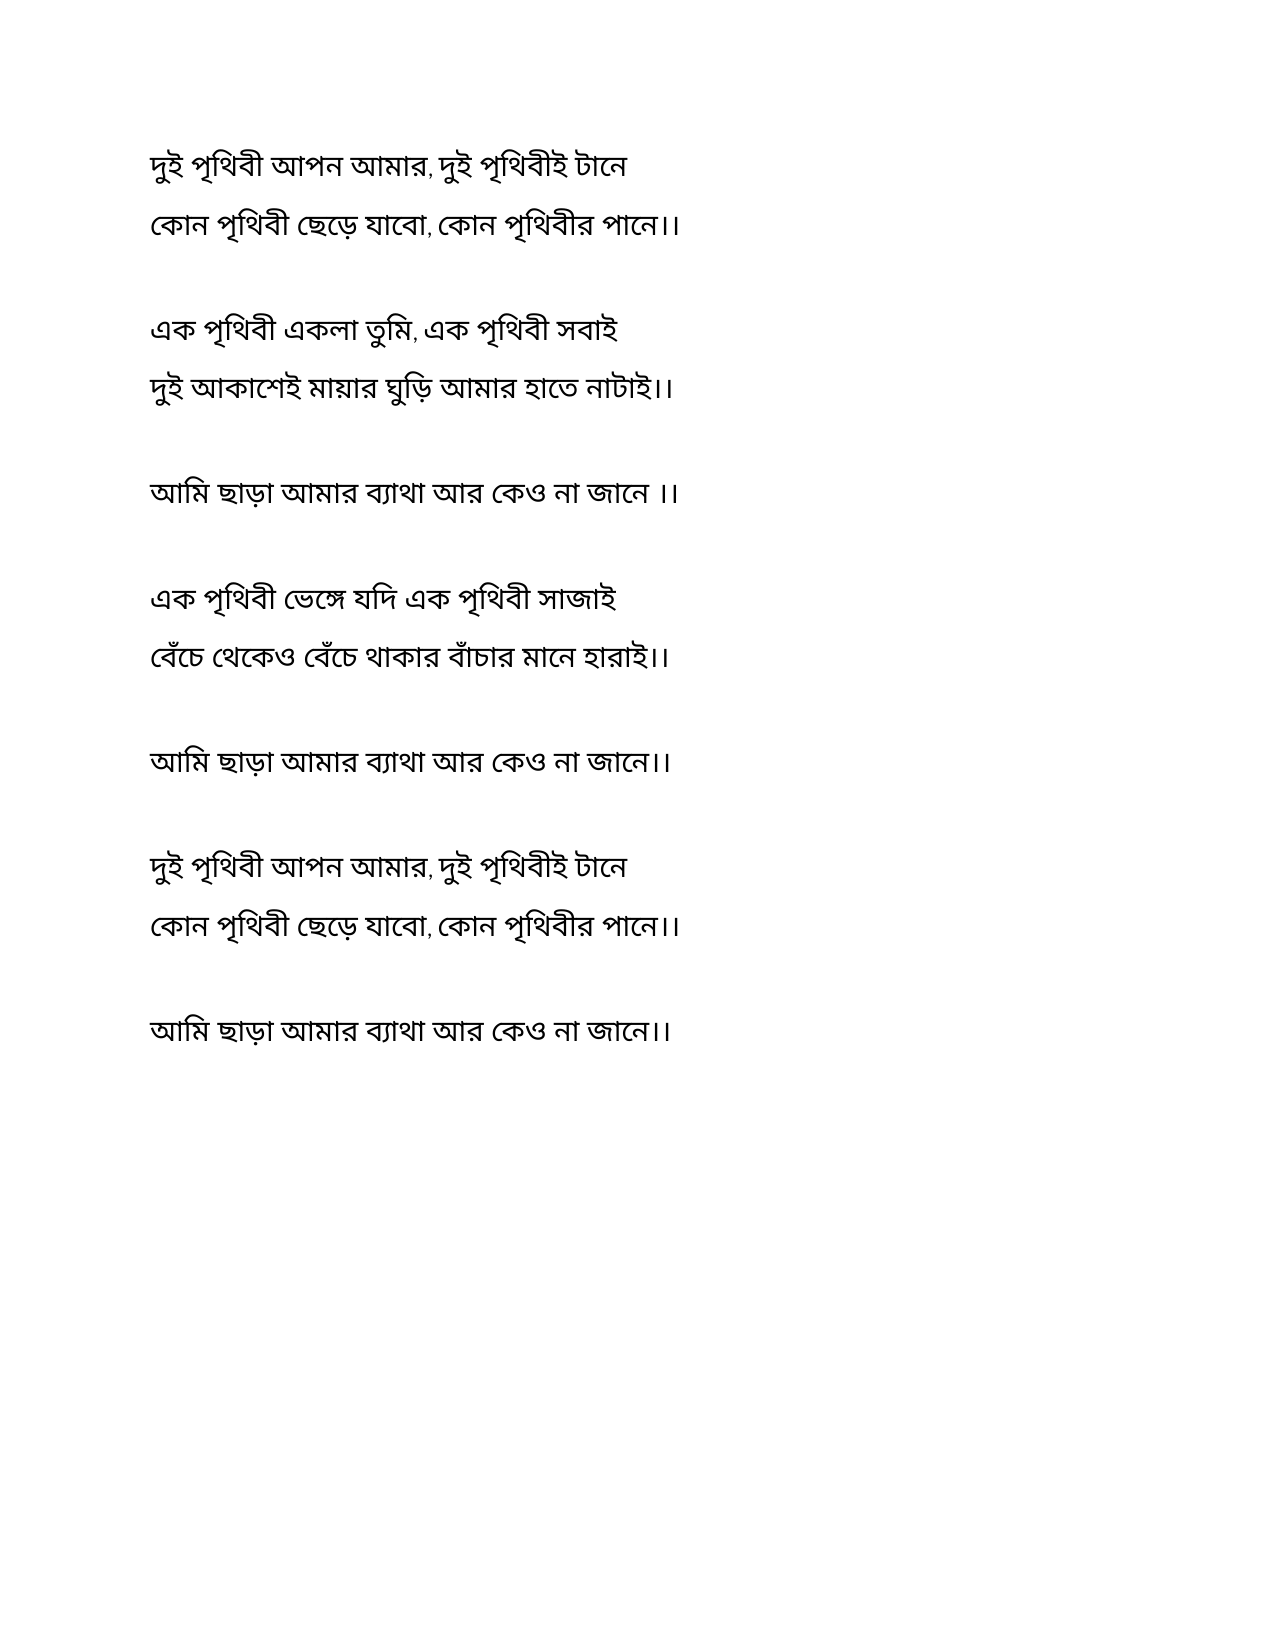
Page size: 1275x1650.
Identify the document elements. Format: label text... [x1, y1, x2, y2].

text দুই পৃথিবী আপন আমার, দুই পৃথিবীই টানে [150, 150, 1125, 189]
text আমি ছাড়া আমার ব্যাথা আর কেও না জানে।। [150, 1014, 1125, 1053]
text এক পৃথিবী ভেঙ্গে যদি এক পৃথিবী সাজাই [150, 582, 1125, 621]
text কোন পৃথিবী ছেড়ে যাবো, কোন পৃথিবীর পানে।। [150, 909, 1125, 948]
text বেঁচে থেকেও বেঁচে থাকার বাঁচার মানে হারাই।। [150, 641, 1125, 679]
text আমি ছাড়া আমার ব্যাথা আর কেও না জানে ।। [150, 477, 1125, 516]
text কোন পৃথিবী ছেড়ে যাবো, কোন পৃথিবীর পানে।। [150, 208, 1125, 247]
text এক পৃথিবী একলা তুমি, এক পৃথিবী সবাই [150, 313, 1125, 352]
text দুই আকাশেই মায়ার ঘুড়ি আমার হাতে নাটাই।। [150, 372, 1125, 411]
text দুই পৃথিবী আপন আমার, দুই পৃথিবীই টানে [150, 851, 1125, 890]
text আমি ছাড়া আমার ব্যাথা আর কেও না জানে।। [150, 746, 1125, 784]
